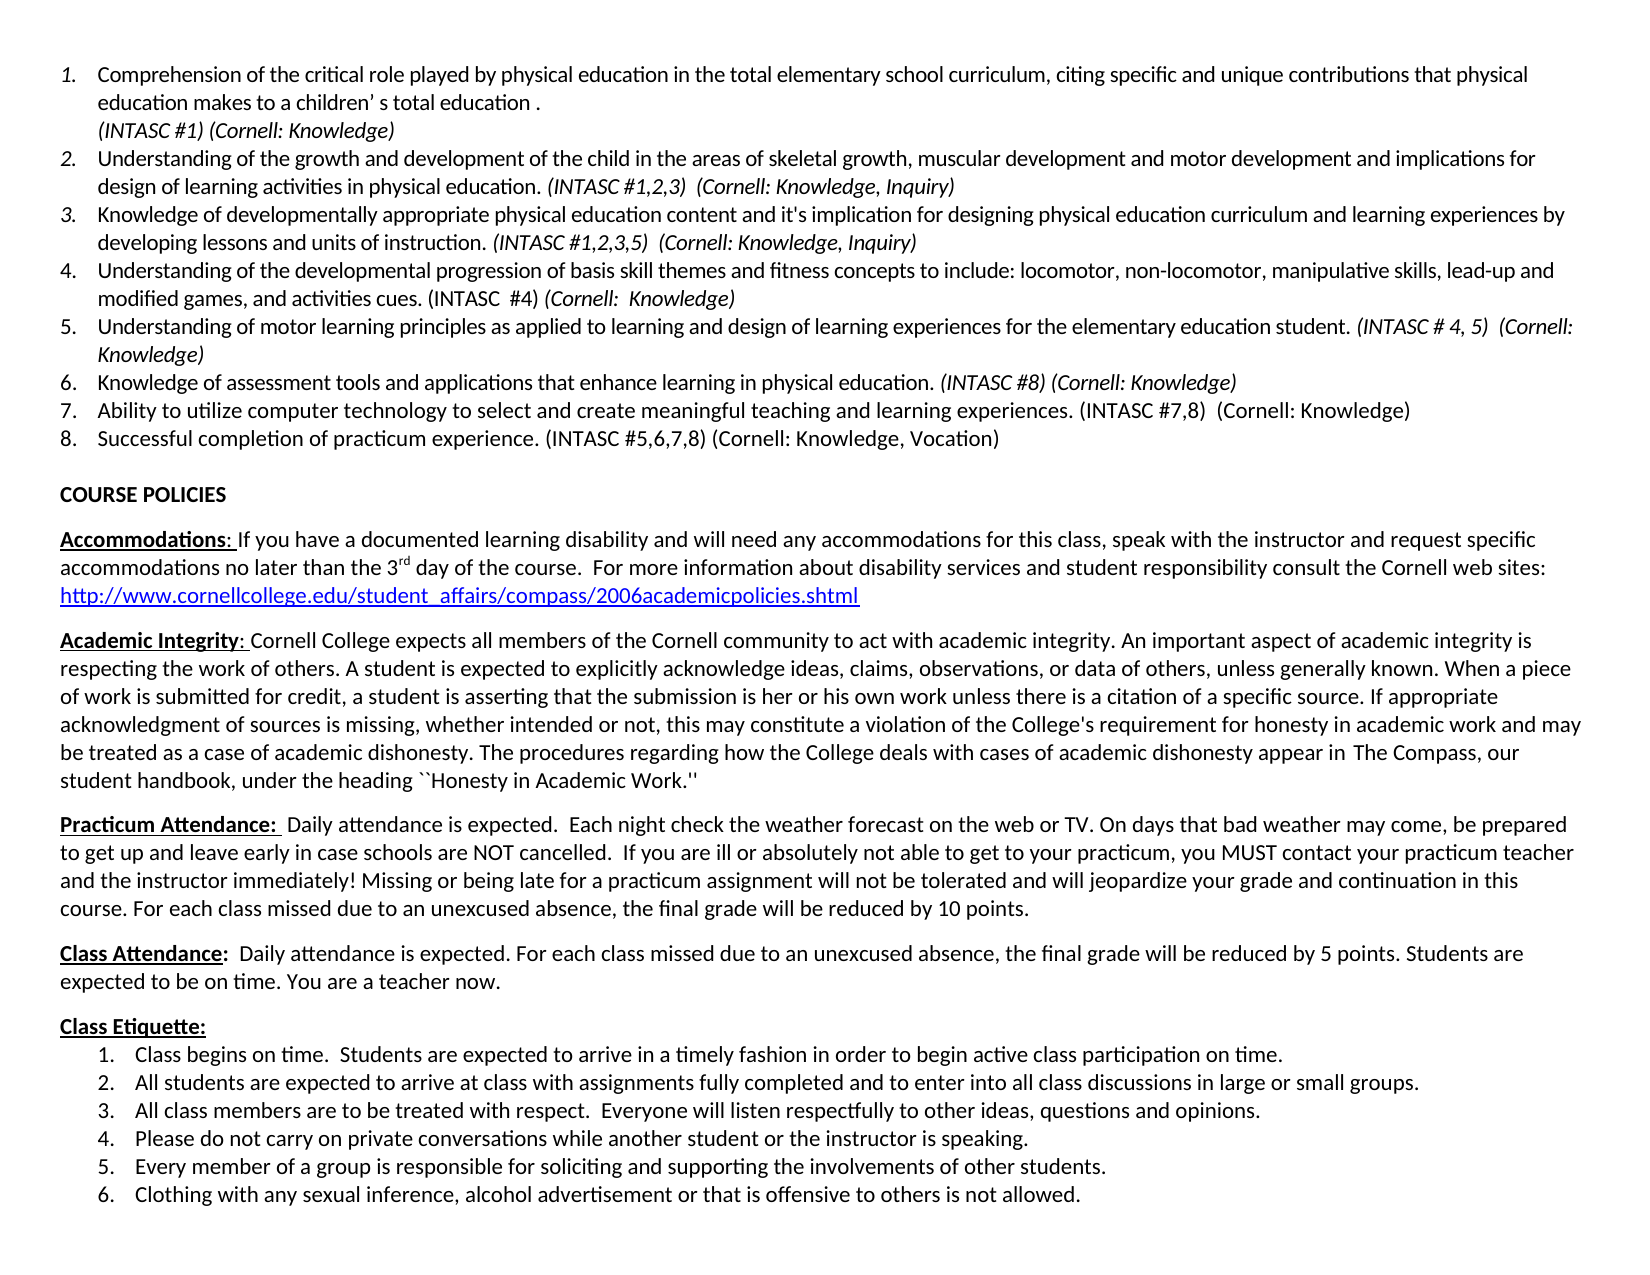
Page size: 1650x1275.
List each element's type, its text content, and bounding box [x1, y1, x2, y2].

title Please do not carry on private conversations while another student or the instructor is speaking. [97, 1124, 1590, 1152]
list Knowledge of assessment tools and applications that enhance learning in physical education. (INTASC #8) (Cornell: Knowledge) [60, 368, 1590, 396]
text (INTASC #1) (Cornell: Knowledge) [97, 116, 1590, 144]
title Clothing with any sexual inference, alcohol advertisement or that is offensive to others is not allowed. [97, 1180, 1590, 1208]
text Class Attendance: Daily attendance is expected. For each class missed due to an unexcused absence, the final grade will be reduced by 5 points. Students are expected to be on time. You are a teacher now. [60, 939, 1590, 995]
title All class members are to be treated with respect. Everyone will listen respectfully to other ideas, questions and opinions. [97, 1096, 1590, 1124]
list Understanding of the growth and development of the child in the areas of skeletal growth, muscular development and motor development and implications for design of learning activities in physical education. (INTASC #1,2,3) (Cornell: Knowledge, Inquiry) [60, 144, 1590, 200]
text Practicum Attendance: Daily attendance is expected. Each night check the weather forecast on the web or TV. On days that bad weather may come, be prepared to get up and leave early in case schools are NOT cancelled. If you are ill or absolutely not able to get to your practicum, you MUST contact your practicum teacher and the instructor immediately! Missing or being late for a practicum assignment will not be tolerated and will jeopardize your grade and continuation in this course. For each class missed due to an unexcused absence, the final grade will be reduced by 10 points. [60, 811, 1590, 923]
list Understanding of the developmental progression of basis skill themes and fitness concepts to include: locomotor, non-locomotor, manipulative skills, lead-up and modified games, and activities cues. (INTASC #4) (Cornell: Knowledge) [60, 256, 1590, 312]
text Academic Integrity: Cornell College expects all members of the Cornell community to act with academic integrity. An important aspect of academic integrity is respecting the work of others. A student is expected to explicitly acknowledge ideas, claims, observations, or data of others, unless generally known. When a piece of work is submitted for credit, a student is asserting that the submission is her or his own work unless there is a citation of a specific source. If appropriate acknowledgment of sources is missing, whether intended or not, this may constitute a violation of the College's requirement for honesty in academic work and may be treated as a case of academic dishonesty. The procedures regarding how the College deals with cases of academic dishonesty appear in The Compass, our student handbook, under the heading ``Honesty in Academic Work.'' [60, 626, 1590, 794]
title Class Etiquette: [60, 1012, 1590, 1040]
list Comprehension of the critical role played by physical education in the total elementary school curriculum, citing specific and unique contributions that physical education makes to a children’ s total education . [60, 60, 1590, 116]
text Accommodations: If you have a documented learning disability and will need any accommodations for this class, speak with the instructor and request specific accommodations no later than the 3rd day of the course. For more information about disability services and student responsibility consult the Cornell web sites: http://www.cornellcollege.edu/student_affairs/compass/2006academicpolicies.shtml [60, 525, 1590, 609]
title Class begins on time. Students are expected to arrive in a timely fashion in order to begin active class participation on time. [97, 1040, 1590, 1068]
list Knowledge of developmentally appropriate physical education content and it's implication for designing physical education curriculum and learning experiences by developing lessons and units of instruction. (INTASC #1,2,3,5) (Cornell: Knowledge, Inquiry) [60, 200, 1590, 256]
text COURSE POLICIES [60, 480, 1590, 508]
list Successful completion of practicum experience. (INTASC #5,6,7,8) (Cornell: Knowledge, Vocation) [60, 424, 1590, 452]
list Ability to utilize computer technology to select and create meaningful teaching and learning experiences. (INTASC #7,8) (Cornell: Knowledge) [60, 396, 1590, 424]
title Every member of a group is responsible for soliciting and supporting the involvements of other students. [97, 1152, 1590, 1180]
list Understanding of motor learning principles as applied to learning and design of learning experiences for the elementary education student. (INTASC # 4, 5) (Cornell: Knowledge) [60, 312, 1590, 368]
title All students are expected to arrive at class with assignments fully completed and to enter into all class discussions in large or small groups. [97, 1068, 1590, 1096]
